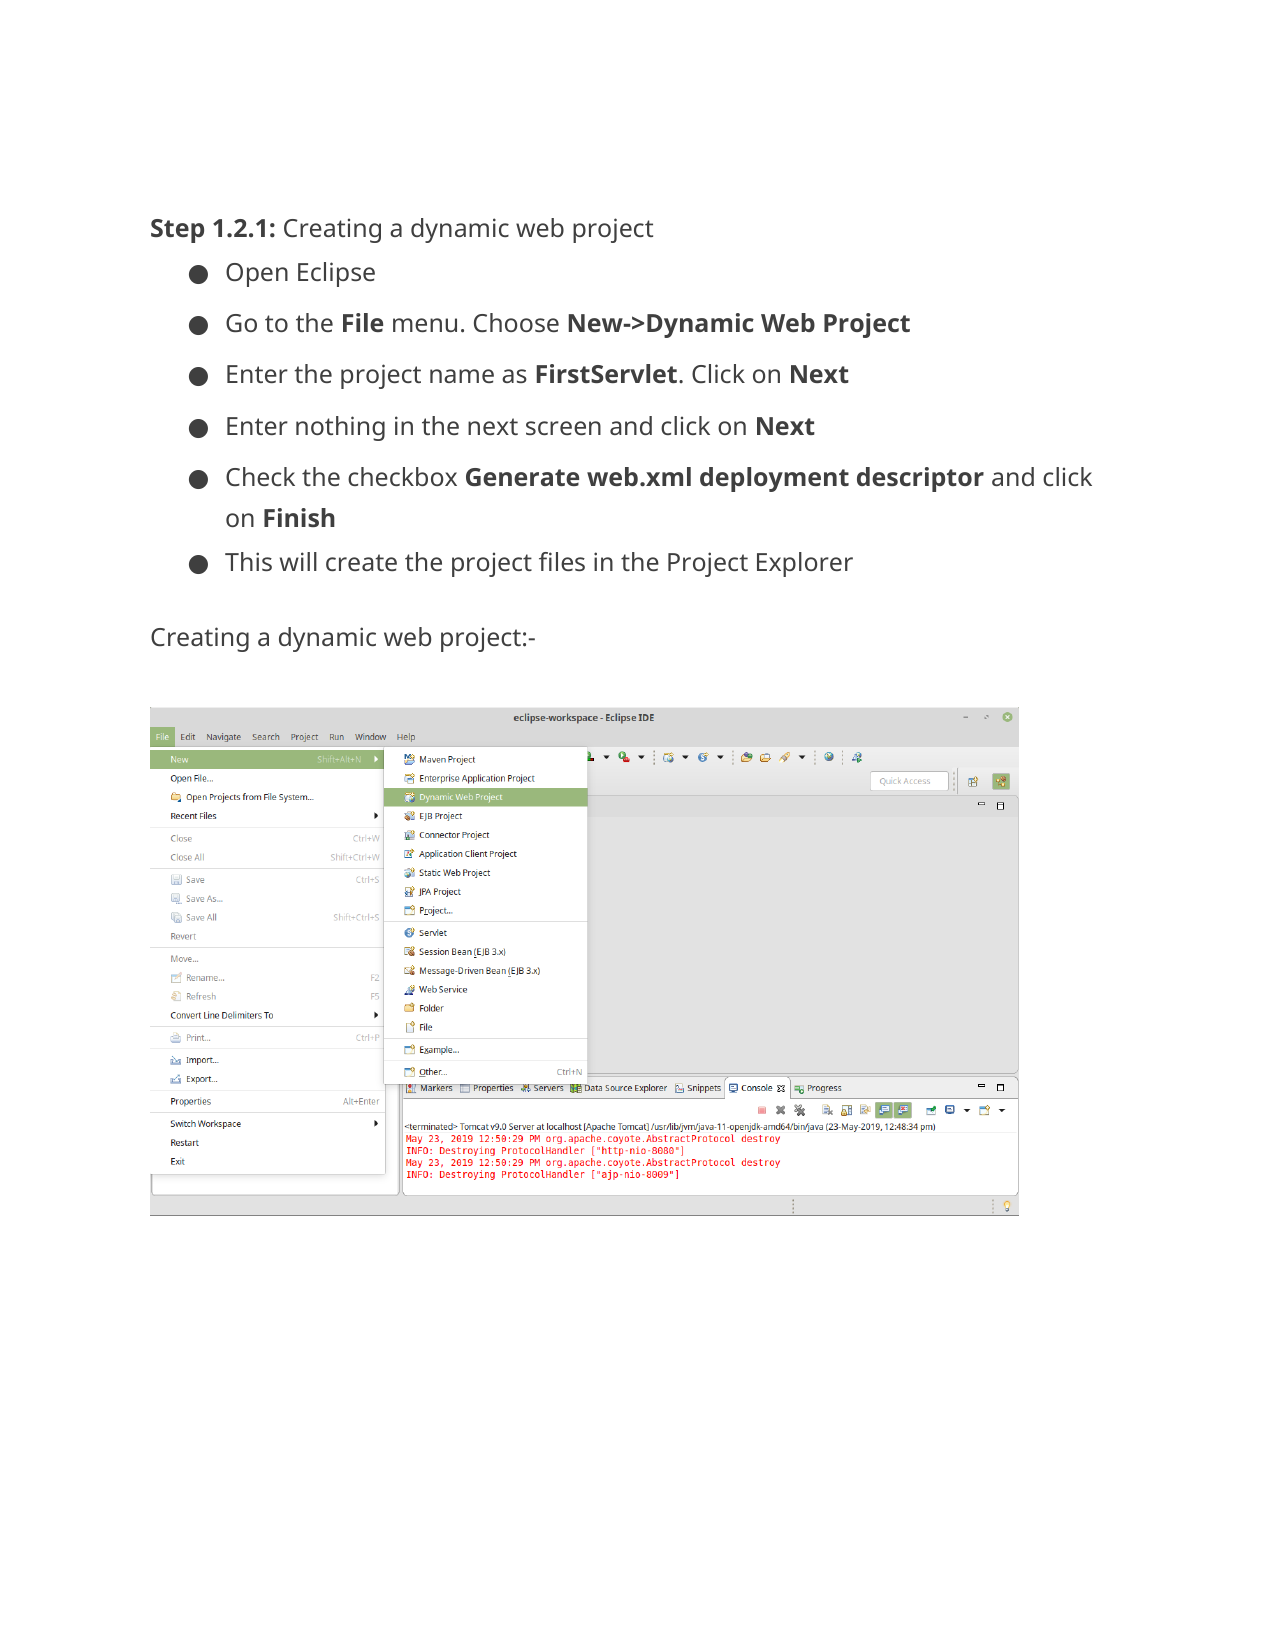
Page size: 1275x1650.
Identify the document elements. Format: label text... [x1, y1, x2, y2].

list Check the checkbox Generate web.xml deployment descriptor and click on Finish [187, 449, 1125, 535]
text Creating a dynamic web project:- [150, 620, 1125, 654]
list Open Eclipse [187, 244, 1125, 296]
list Enter nothing in the next screen and click on Next [187, 398, 1125, 449]
list Enter the project name as FirstServlet. Click on Next [187, 347, 1125, 398]
picture [150, 707, 1019, 1216]
list Go to the File menu. Choose New->Dynamic Web Project [187, 296, 1125, 347]
text Step 1.2.1: Creating a dynamic web project [150, 210, 1125, 244]
list This will create the project files in the Project Explorer [187, 535, 1125, 586]
